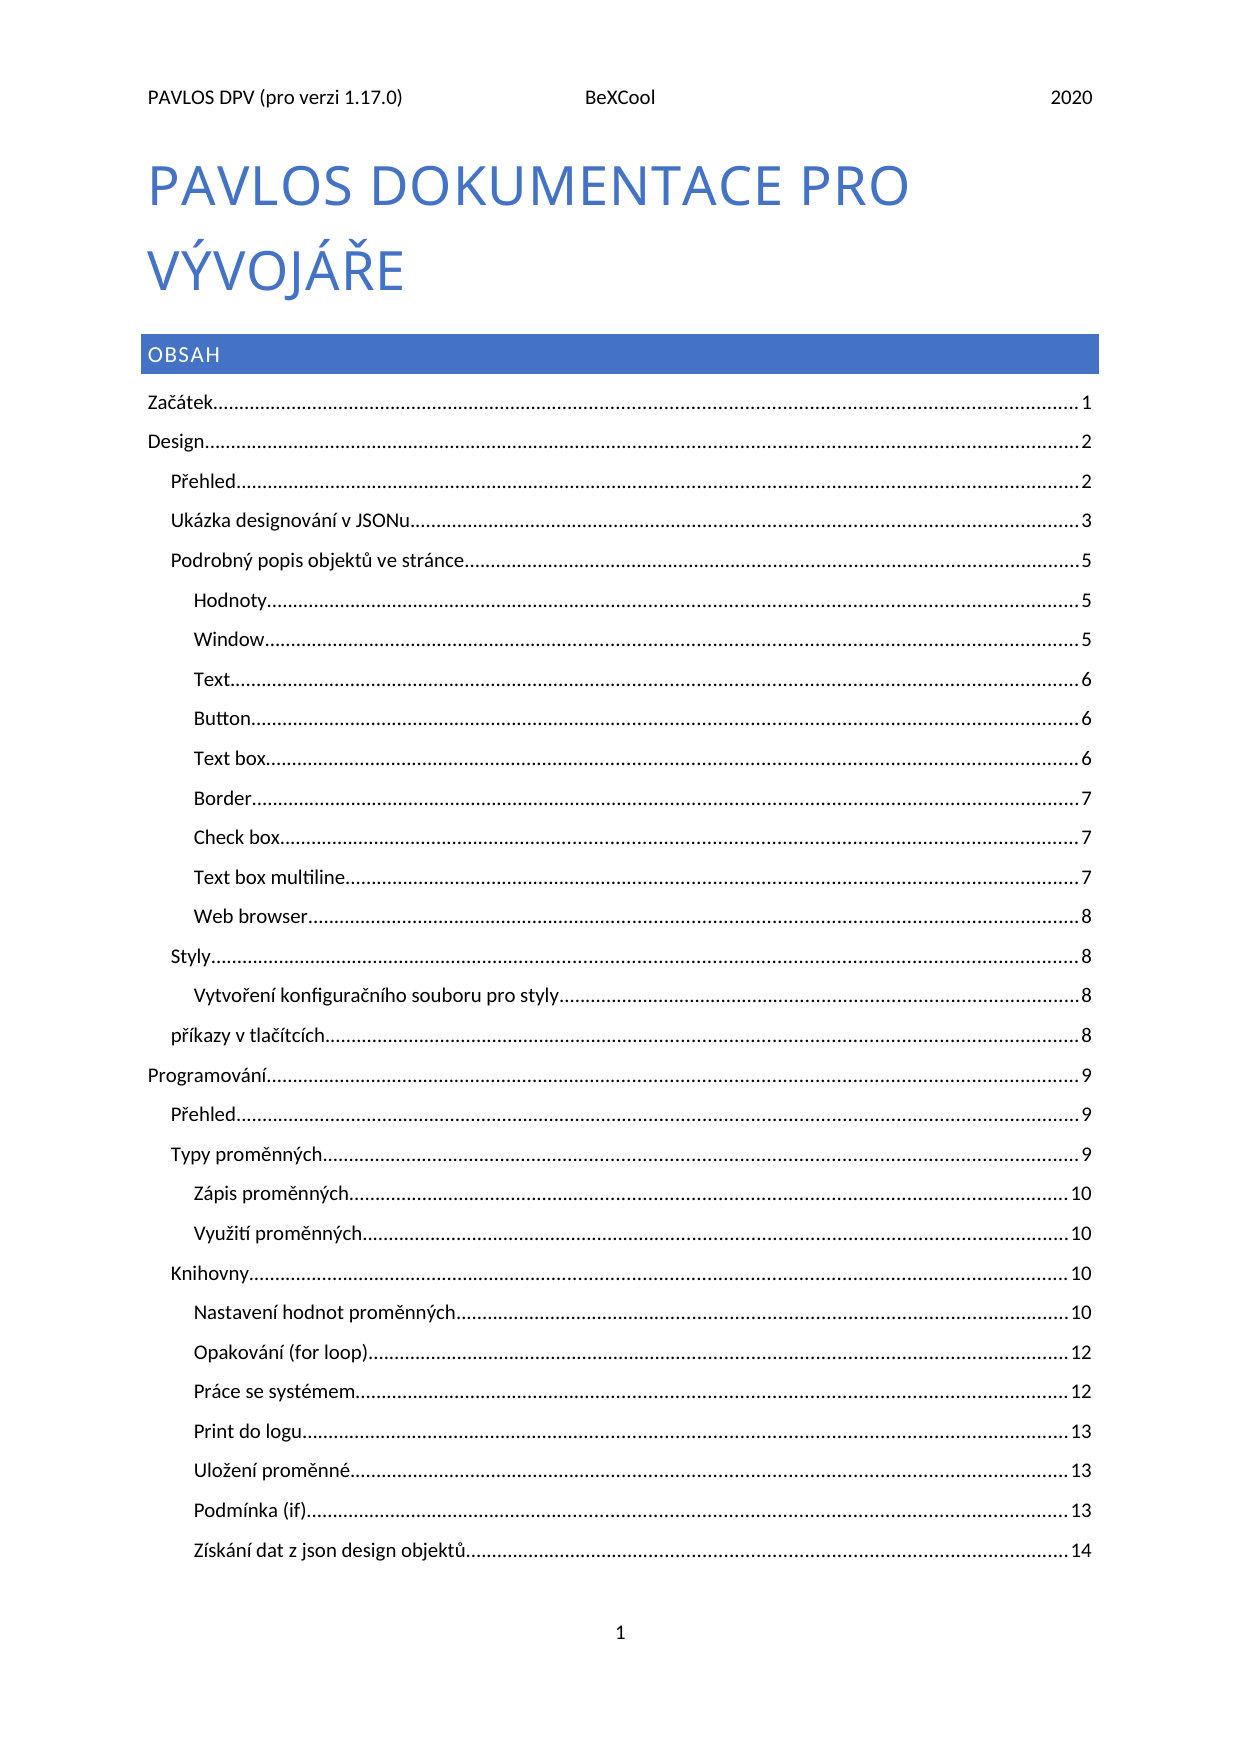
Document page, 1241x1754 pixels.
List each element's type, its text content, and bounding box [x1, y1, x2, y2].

title PavlOS Dokumentace pro vývojáře [148, 148, 1093, 306]
